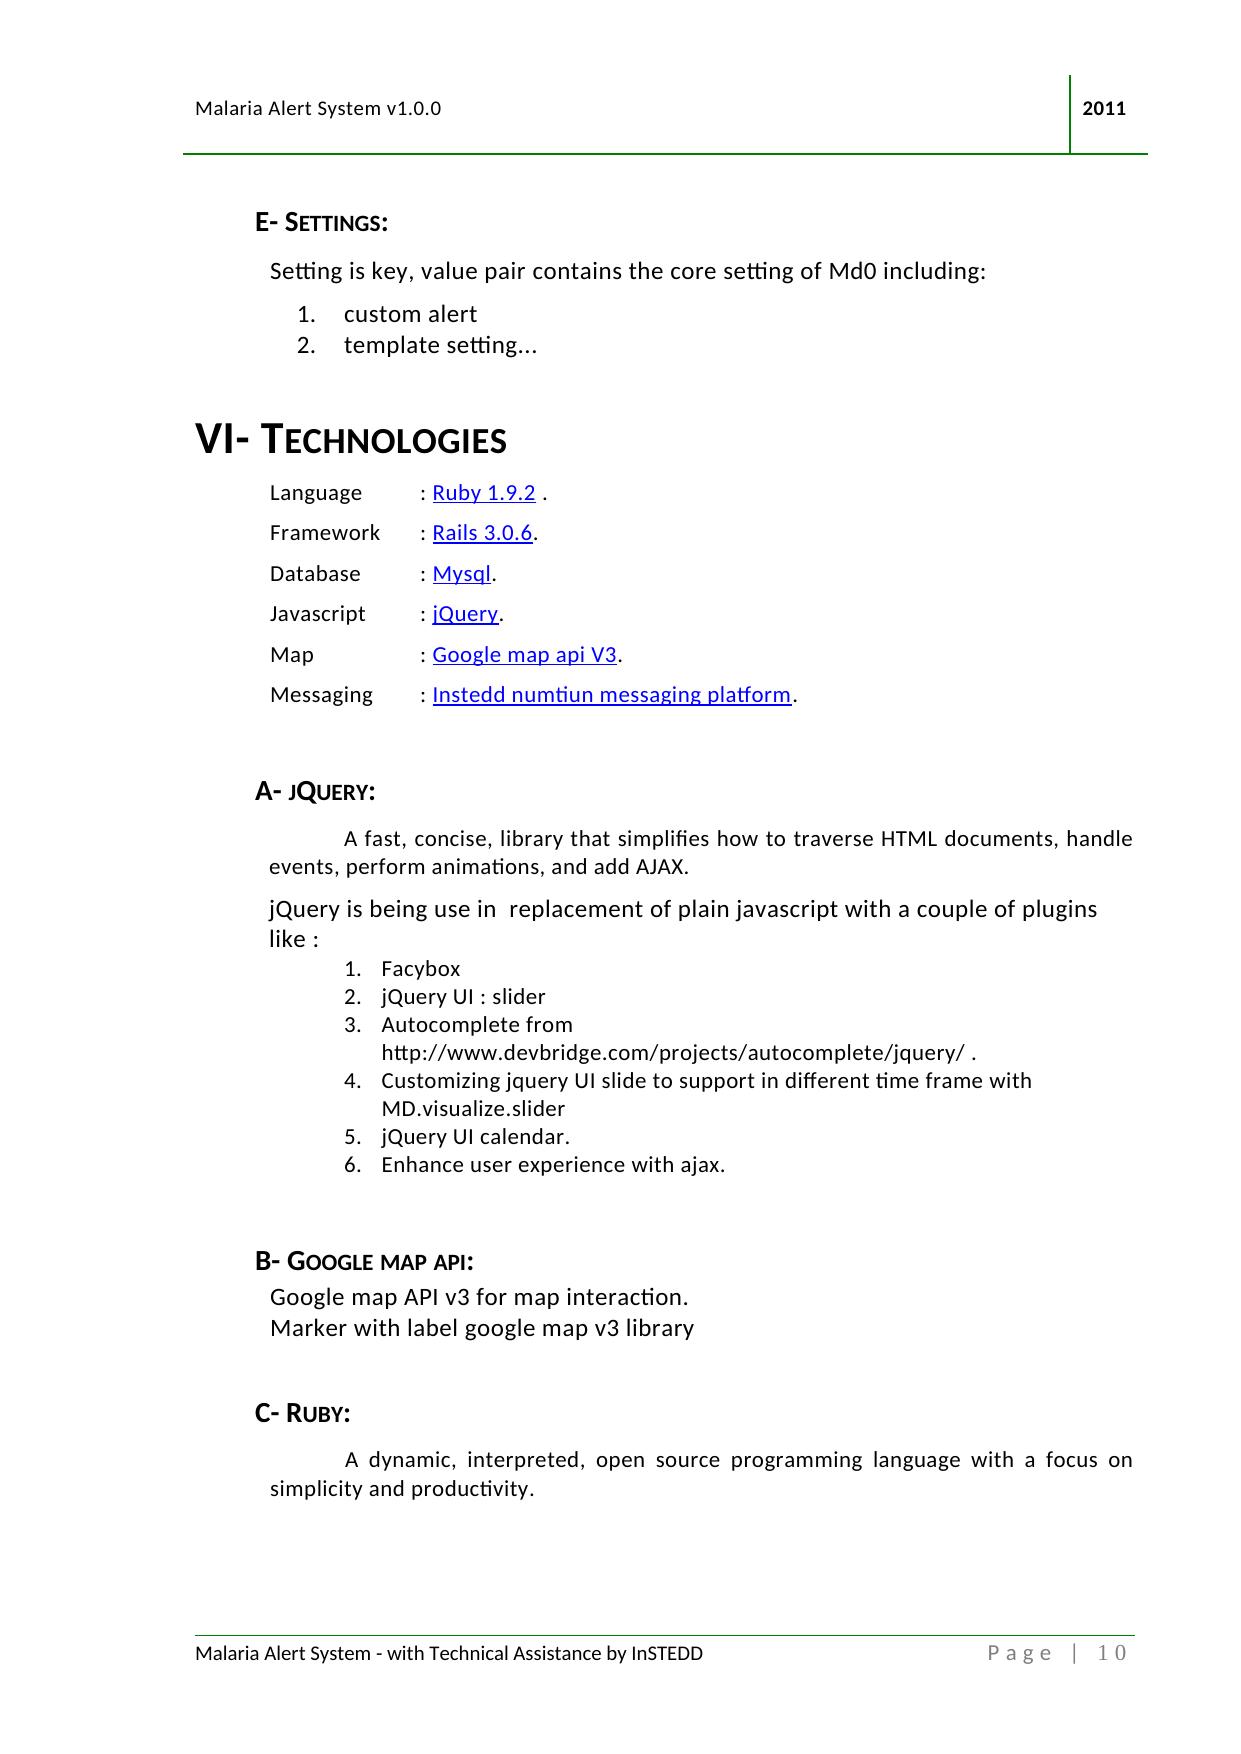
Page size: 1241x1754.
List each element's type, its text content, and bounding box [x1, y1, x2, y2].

list Enhance user experience with ajax. [344, 1150, 1135, 1178]
list template setting... [306, 329, 1135, 359]
list jQuery UI calendar. [344, 1122, 1135, 1150]
text Language : Ruby 1.9.2 . [195, 478, 1135, 506]
text Messaging : Instedd numtiun messaging platform. [195, 680, 1135, 708]
text A dynamic, interpreted, open source programming language with a focus on simplicity and productivity. [270, 1446, 1135, 1502]
text Google map API v3 for map interaction. [270, 1281, 1135, 1312]
list Customizing jquery UI slide to support in different time frame with MD.visualize.slider [344, 1066, 1135, 1122]
subtitle C- Ruby: [195, 1394, 1135, 1429]
text jQuery is being use in replacement of plain javascript with a couple of plugins like : [269, 893, 1135, 954]
text A fast, concise, library that simplifies how to traverse HTML documents, handle events, perform animations, and add AJAX. [269, 824, 1135, 880]
text Marker with label google map v3 library [270, 1312, 1135, 1342]
text Database : Mysql. [195, 559, 1135, 587]
list Autocomplete from http://www.devbridge.com/projects/autocomplete/jquery/ . [344, 1010, 1135, 1066]
list Facybox [344, 954, 1135, 982]
text Javascript : jQuery. [195, 599, 1135, 627]
subtitle E- Settings: [195, 203, 1135, 239]
subtitle B- Google map api: [195, 1242, 1135, 1277]
text Framework : Rails 3.0.6. [195, 518, 1135, 546]
list jQuery UI : slider [344, 982, 1135, 1010]
subtitle A- jQuery: [255, 772, 1135, 808]
text Setting is key, value pair contains the core setting of Md0 including: [231, 255, 1135, 286]
subtitle VI- Technologies [195, 409, 1135, 465]
text Map : Google map api V3. [195, 640, 1135, 668]
list custom alert [306, 298, 1135, 329]
